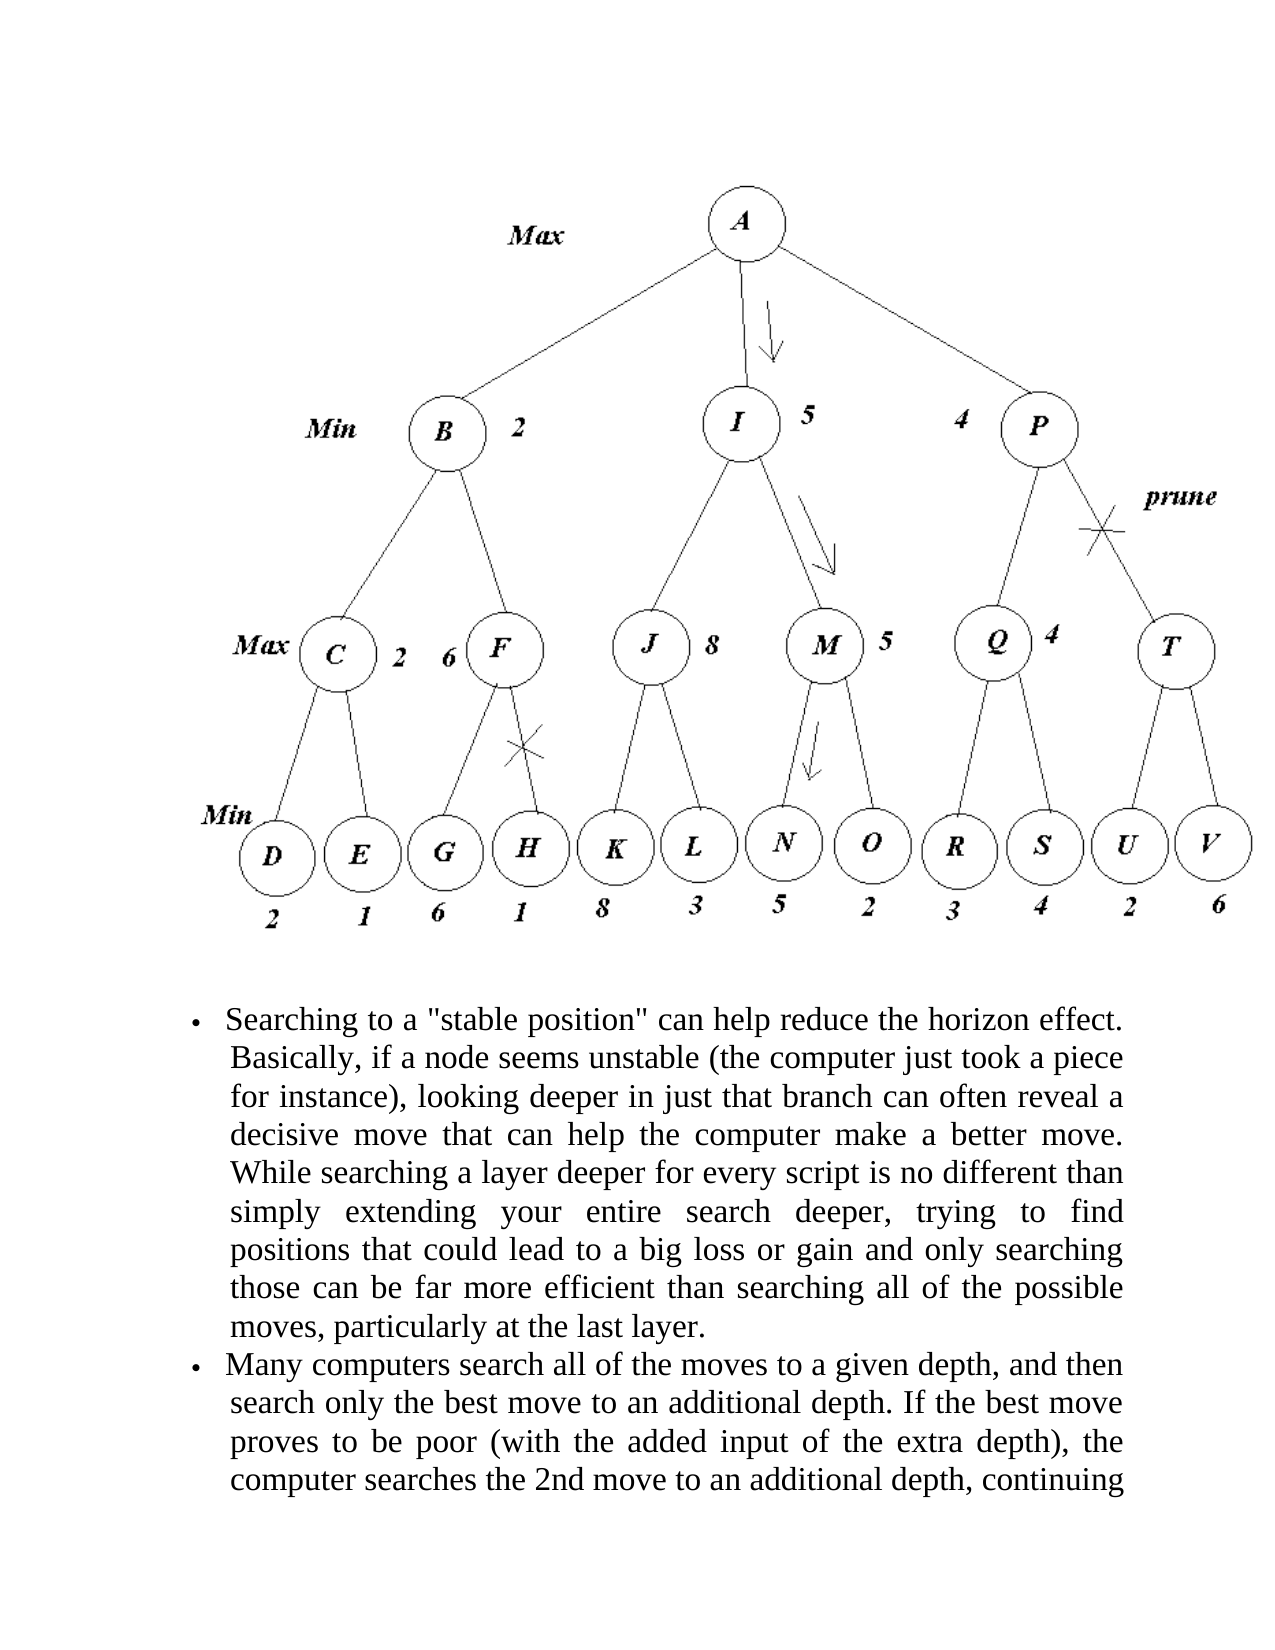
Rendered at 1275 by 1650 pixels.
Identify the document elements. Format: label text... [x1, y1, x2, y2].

picture [190, 150, 1275, 971]
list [192, 1344, 1125, 1498]
list Searching to a "stable position" can help reduce the horizon effect. Basically, if a node seems unstable (the computer just took a piece for instance), looking deeper in just that branch can often reveal a decisive move that can help the computer make a better move. While searching a layer deeper for every script is no different than simply extending your entire search deeper, trying to find positions that could lead to a big loss or gain and only searching those can be far more efficient than searching all of the possible moves, particularly at the last layer. [192, 999, 1125, 1344]
